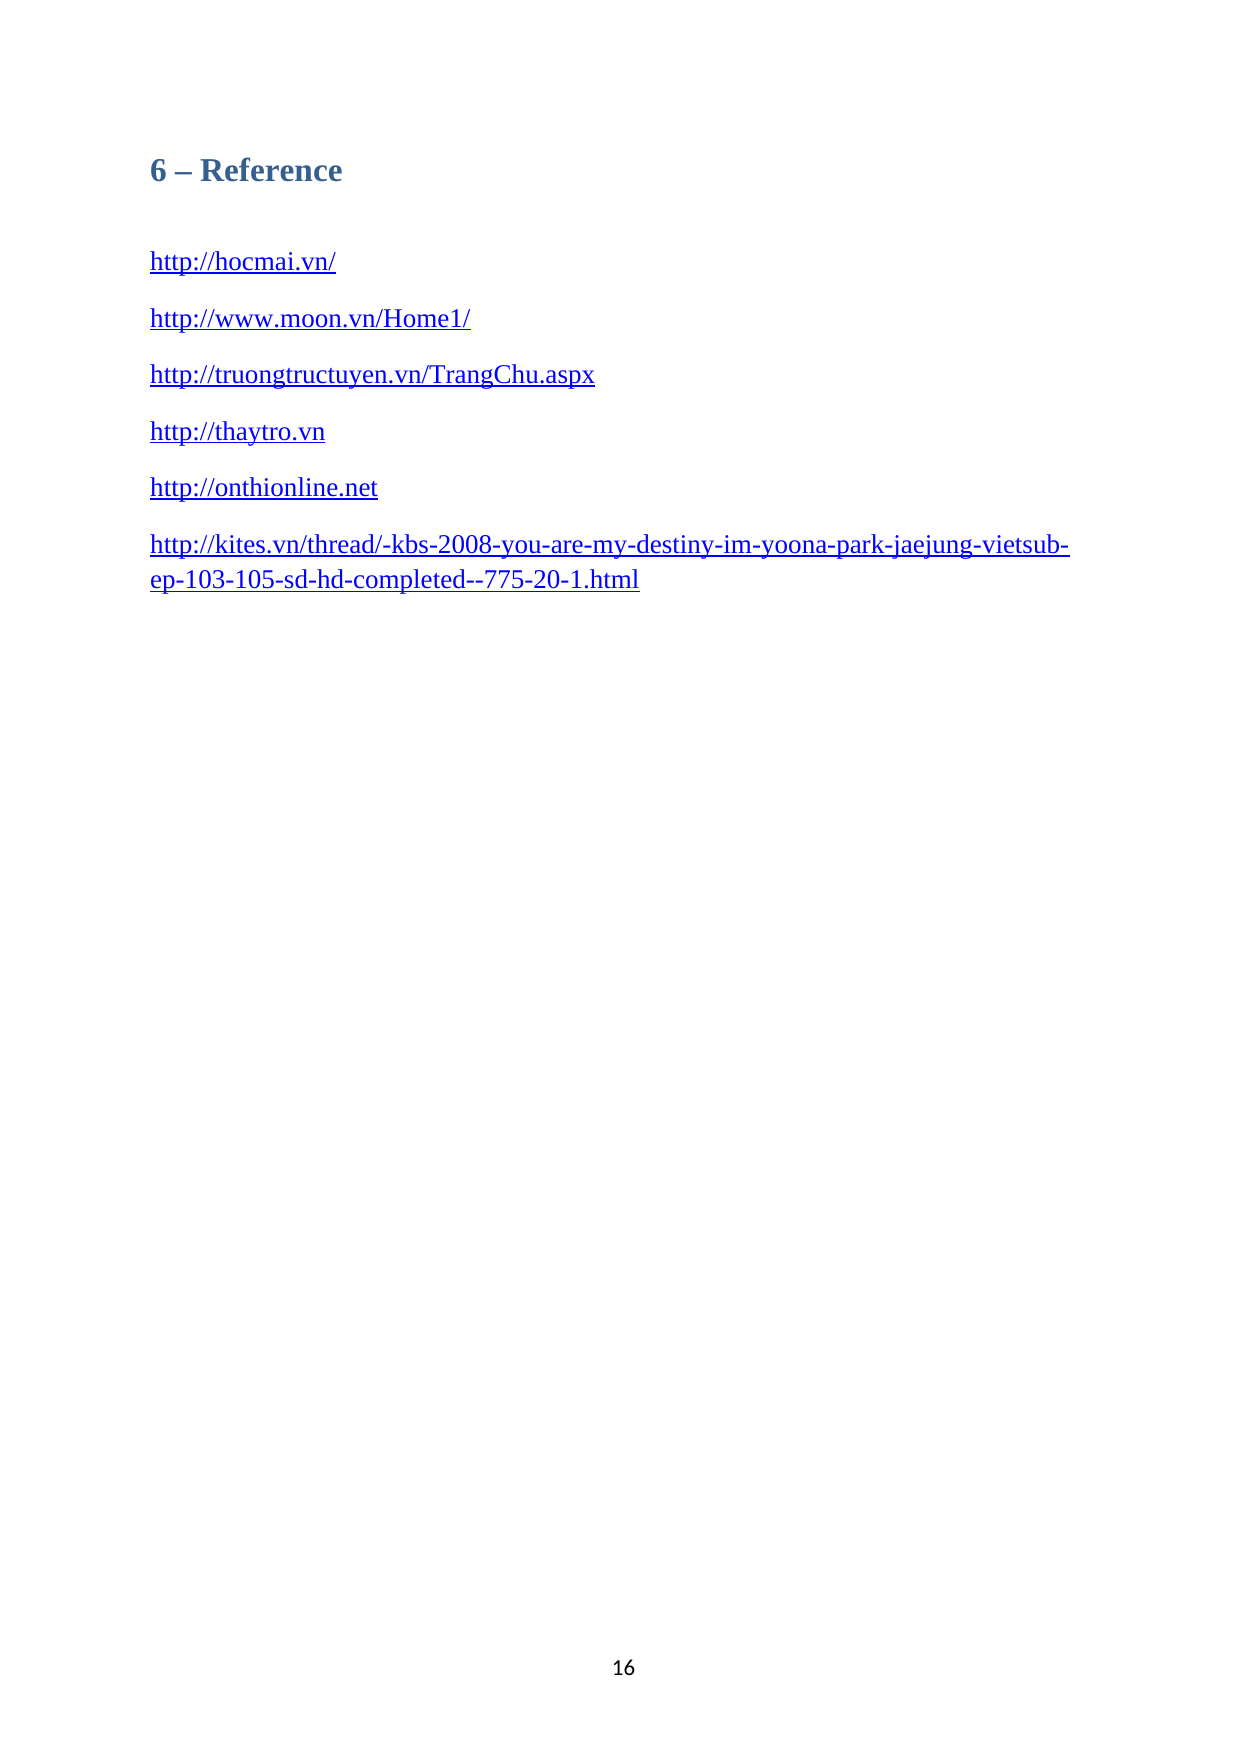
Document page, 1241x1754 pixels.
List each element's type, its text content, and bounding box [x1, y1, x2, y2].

subtitle 6 – Reference [150, 150, 1097, 188]
text http://thaytro.vn [150, 415, 1097, 446]
text http://kites.vn/thread/-kbs-2008-you-are-my-destiny-im-yoona-park-jaejung-vietsub-ep-103-105-sd-hd-completed--775-20-1.html [150, 528, 1097, 595]
text http://www.moon.vn/Home1/ [150, 302, 1097, 333]
text http://onthionline.net [150, 471, 1097, 502]
text http://truongtructuyen.vn/TrangChu.aspx [150, 358, 1097, 389]
text http://hocmai.vn/ [150, 245, 1097, 276]
